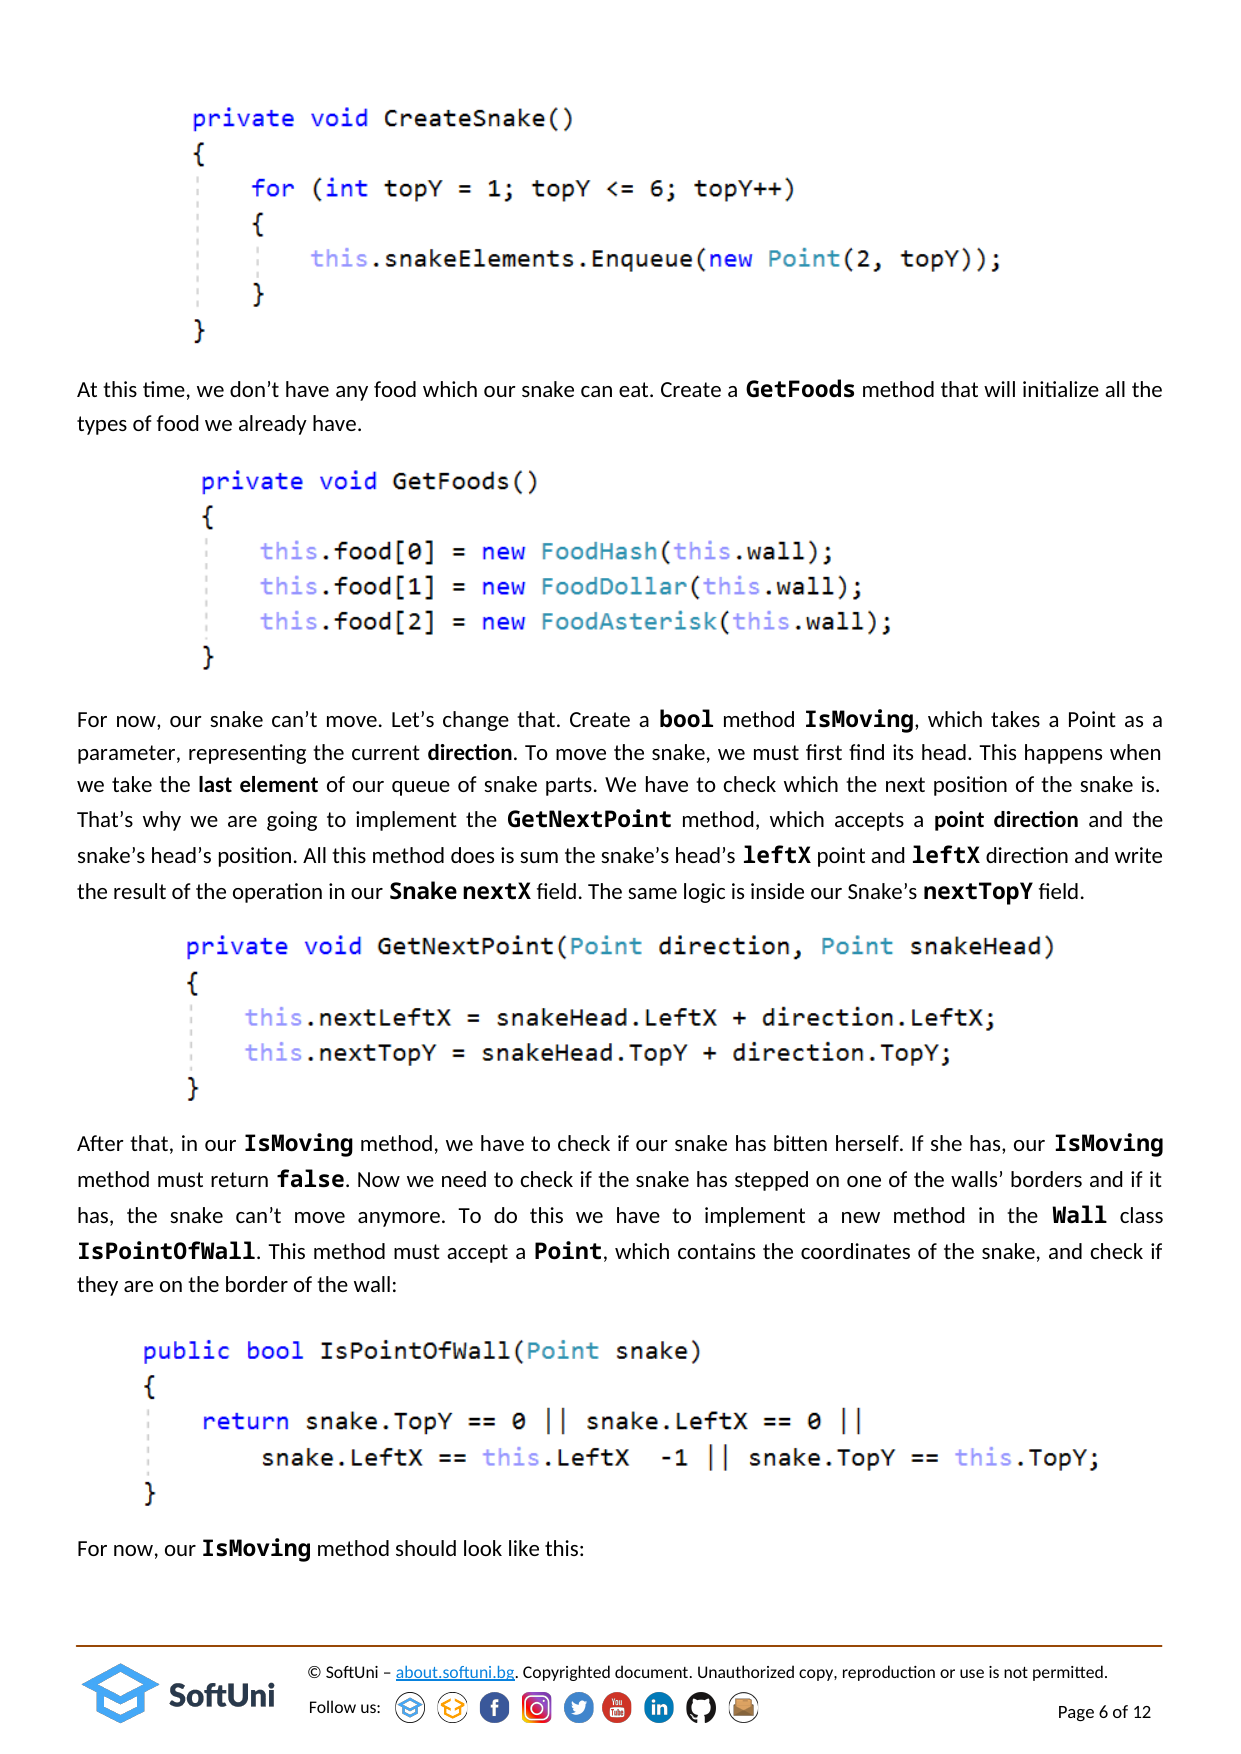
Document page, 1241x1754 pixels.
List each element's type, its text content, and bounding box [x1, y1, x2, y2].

picture [395, 1692, 425, 1723]
picture [728, 1692, 759, 1723]
picture [177, 923, 1064, 1111]
picture [665, 1692, 674, 1701]
picture [686, 1692, 716, 1723]
picture [479, 1692, 510, 1723]
picture [522, 1692, 552, 1723]
picture [665, 1714, 674, 1723]
picture [644, 1714, 653, 1723]
text For now, our snake can’t move. Let’s change that. Create a bool method IsMoving, which takes a Point as a parameter, representing the current direction. To move the snake, we must first find its head. This happens when we take the last element of our queue of snake parts. We have to check which the next position of the snake is. That’s why we are going to implement the GetNextPoint method, which accepts a point direction and the snake’s head’s position. All this method does is sum the snake’s head’s leftX point and leftX direction and write the result of the operation in our Snake nextX field. The same logic is inside our Snake’s nextTopY field. [77, 703, 1163, 906]
picture [644, 1692, 653, 1701]
text After that, in our IsMoving method, we have to check if our snake has bitten herself. If she has, our IsMoving method must return false. Now we need to check if the snake has stepped on one of the walls’ borders and if it has, the snake can’t move anymore. To do this we have to implement a new method in the Wall class IsPointOfWall. This method must accept a Point, which contains the coordinates of the snake, and check if they are on the border of the wall: [77, 1127, 1163, 1299]
picture [602, 1692, 632, 1723]
picture [180, 453, 1060, 686]
picture [564, 1692, 594, 1723]
text For now, our IsMoving method should look like this: [77, 1532, 1163, 1563]
picture [75, 1658, 281, 1729]
picture [180, 95, 1060, 357]
picture [437, 1692, 468, 1723]
text At this time, we don’t have any food which our snake can eat. Create a GetFoods method that will initialize all the types of food we already have. [77, 373, 1163, 437]
picture [658, 1705, 667, 1714]
picture [133, 1315, 1107, 1516]
